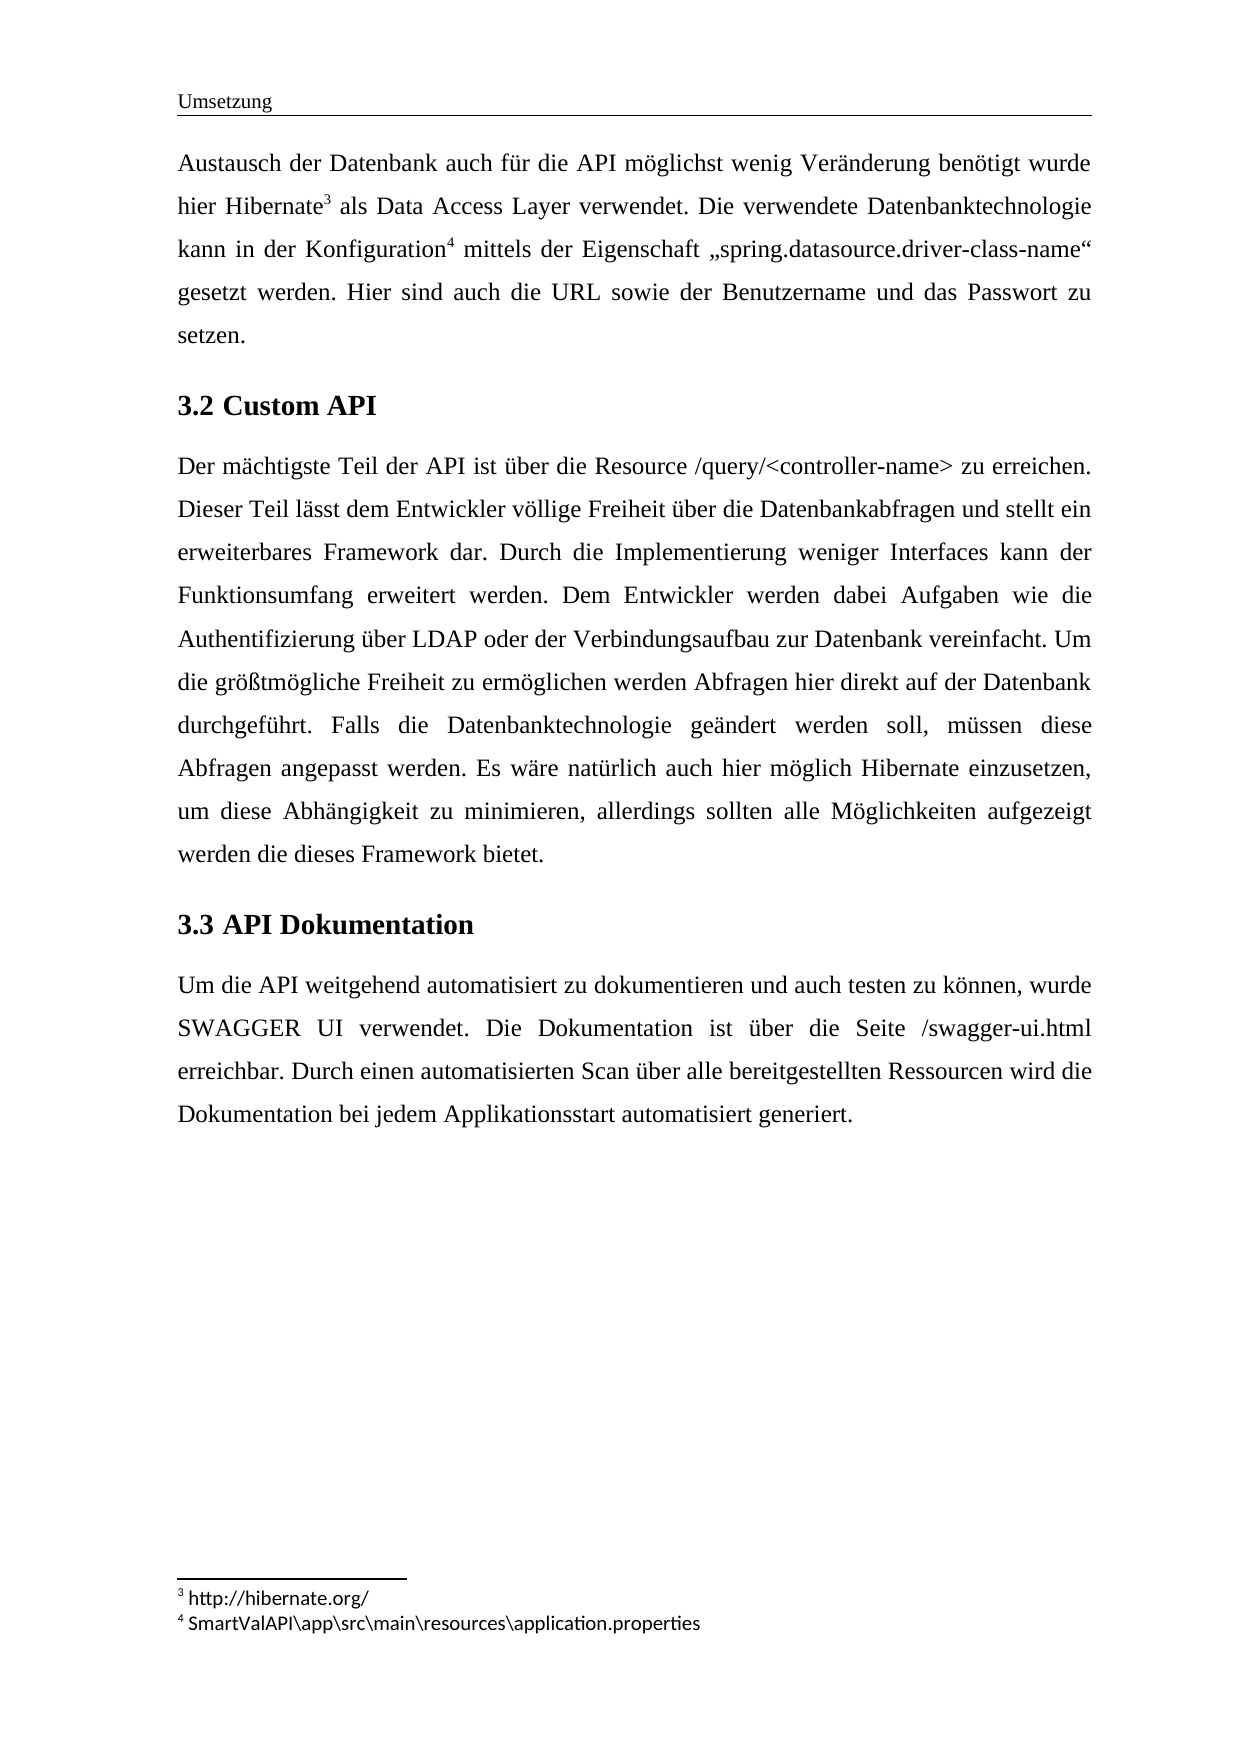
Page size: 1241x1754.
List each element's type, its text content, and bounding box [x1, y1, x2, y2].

text Der mächtigste Teil der API ist über die Resource /query/<controller-name> zu erreichen. Dieser Teil lässt dem Entwickler völlige Freiheit über die Datenbankabfragen und stellt ein erweiterbares Framework dar. Durch die Implementierung weniger Interfaces kann der Funktionsumfang erweitert werden. Dem Entwickler werden dabei Aufgaben wie die Authentifizierung über LDAP oder der Verbindungsaufbau zur Datenbank vereinfacht. Um die größtmögliche Freiheit zu ermöglichen werden Abfragen hier direkt auf der Datenbank durchgeführt. Falls die Datenbanktechnologie geändert werden soll, müssen diese Abfragen angepasst werden. Es wäre natürlich auch hier möglich Hibernate einzusetzen, um diese Abhängigkeit zu minimieren, allerdings sollten alle Möglichkeiten aufgezeigt werden die dieses Framework bietet. [177, 451, 1092, 868]
text Um die API weitgehend automatisiert zu dokumentieren und auch testen zu können, wurde SWAGGER UI verwendet. Die Dokumentation ist über die Seite /swagger-ui.html erreichbar. Durch einen automatisierten Scan über alle bereitgestellten Ressourcen wird die Dokumentation bei jedem Applikationsstart automatisiert generiert. [177, 970, 1092, 1128]
subtitle Custom API [177, 388, 1092, 422]
subtitle API Dokumentation [177, 907, 1092, 941]
